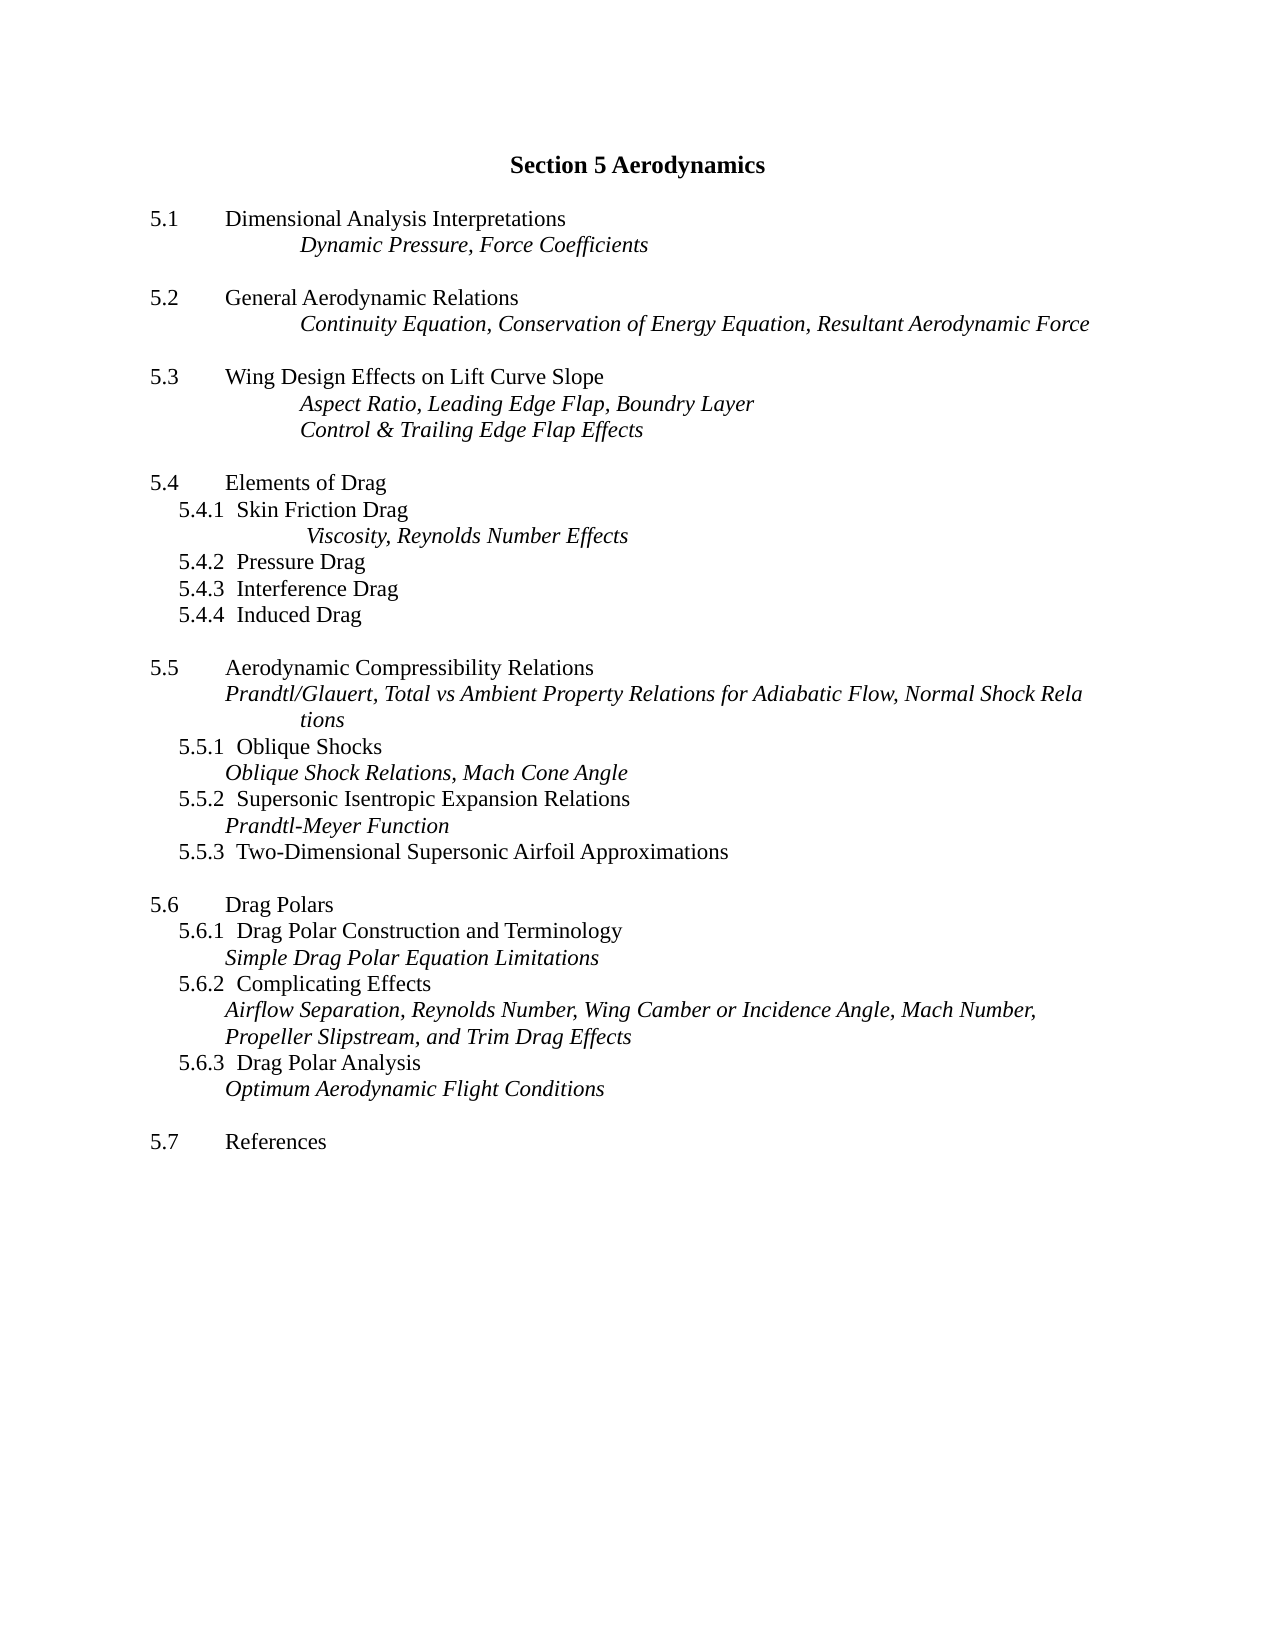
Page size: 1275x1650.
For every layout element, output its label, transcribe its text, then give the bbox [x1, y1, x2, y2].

text 5.6.3 Drag Polar Analysis [150, 1049, 1125, 1075]
text 5.6.2 Complicating Effects [150, 970, 1125, 996]
text 5.4.1 Skin Friction Drag [150, 496, 1125, 522]
text Prandtl/Glauert, Total vs Ambient Property Relations for Adiabatic Flow, Normal Shock Rela tions [150, 680, 1125, 733]
text 5.4 Elements of Drag [150, 469, 1125, 496]
text Airflow Separation, Reynolds Number, Wing Camber or Incidence Angle, Mach Number, [150, 996, 1125, 1023]
text 5.2 General Aerodynamic Relations [150, 284, 1125, 311]
text Dynamic Pressure, Force Coefficients [150, 231, 1125, 258]
text Oblique Shock Relations, Mach Cone Angle [150, 759, 1125, 786]
text 5.3 Wing Design Effects on Lift Curve Slope [150, 363, 1125, 389]
text Section 5 Aerodynamics [150, 150, 1125, 179]
text Continuity Equation, Conservation of Energy Equation, Resultant Aerodynamic Force [150, 311, 1125, 337]
text 5.4.3 Interference Drag [150, 575, 1125, 601]
text Aspect Ratio, Leading Edge Flap, Boundry Layer [150, 389, 1125, 416]
text 5.7 References [150, 1128, 1125, 1154]
text 5.6.1 Drag Polar Construction and Terminology [150, 917, 1125, 944]
text 5.5.3 Two-Dimensional Supersonic Airfoil Approximations [150, 838, 1125, 864]
text 5.5.2 Supersonic Isentropic Expansion Relations [150, 786, 1125, 812]
text 5.4.4 Induced Drag [150, 601, 1125, 627]
text Prandtl-Meyer Function [150, 812, 1125, 838]
text 5.5 Aerodynamic Compressibility Relations [150, 654, 1125, 680]
text 5.4.2 Pressure Drag [150, 548, 1125, 575]
text Simple Drag Polar Equation Limitations [150, 944, 1125, 970]
text Optimum Aerodynamic Flight Conditions [150, 1075, 1125, 1102]
text 5.5.1 Oblique Shocks [150, 733, 1125, 759]
text 5.6 Drag Polars [150, 891, 1125, 917]
text Viscosity, Reynolds Number Effects [150, 522, 1125, 548]
text Propeller Slipstream, and Trim Drag Effects [150, 1023, 1125, 1049]
text 5.1 Dimensional Analysis Interpretations [150, 205, 1125, 231]
text Control & Trailing Edge Flap Effects [150, 416, 1125, 442]
